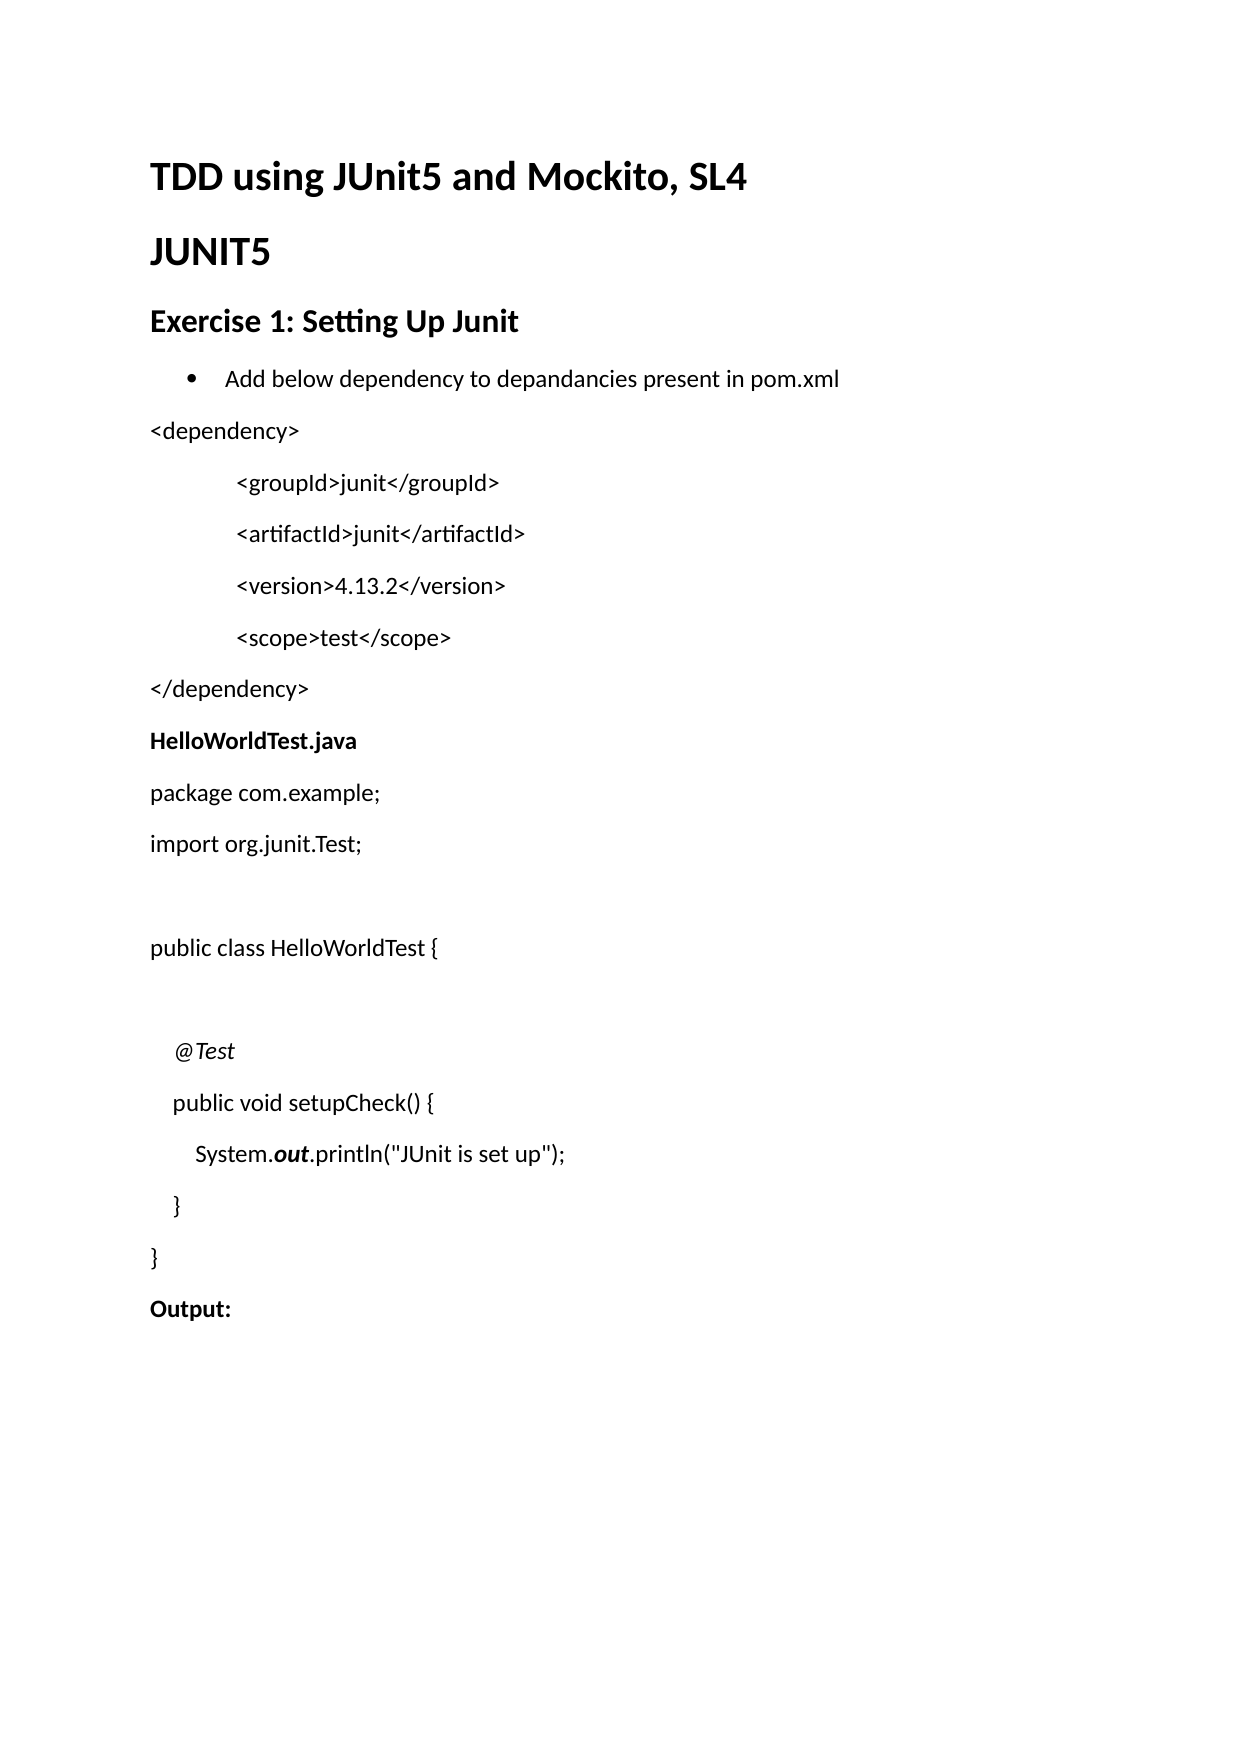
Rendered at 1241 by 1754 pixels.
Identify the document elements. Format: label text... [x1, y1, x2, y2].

text } [150, 1190, 1090, 1221]
text TDD using JUnit5 and Mockito, SL4 [150, 150, 1090, 201]
text </dependency> [150, 674, 1090, 704]
text Output: [150, 1294, 1090, 1324]
list Add below dependency to depandancies present in pom.xml [187, 364, 1090, 394]
text } [150, 1242, 1090, 1272]
text System.out.println("JUnit is set up"); [150, 1139, 1090, 1169]
text import org.junit.Test; [150, 829, 1090, 859]
text Exercise 1: Setting Up Junit [150, 300, 1090, 341]
text HelloWorldTest.java [150, 725, 1090, 756]
text <version>4.13.2</version> [150, 570, 1090, 601]
text public void setupCheck() { [150, 1087, 1090, 1117]
text package com.example; [150, 777, 1090, 807]
text <dependency> [150, 415, 1090, 446]
text <artifactId>junit</artifactId> [150, 519, 1090, 549]
text <groupId>junit</groupId> [150, 467, 1090, 497]
text @Test [150, 1035, 1090, 1066]
text <scope>test</scope> [150, 622, 1090, 652]
text JUNIT5 [150, 225, 1090, 276]
text public class HelloWorldTest { [150, 932, 1090, 962]
